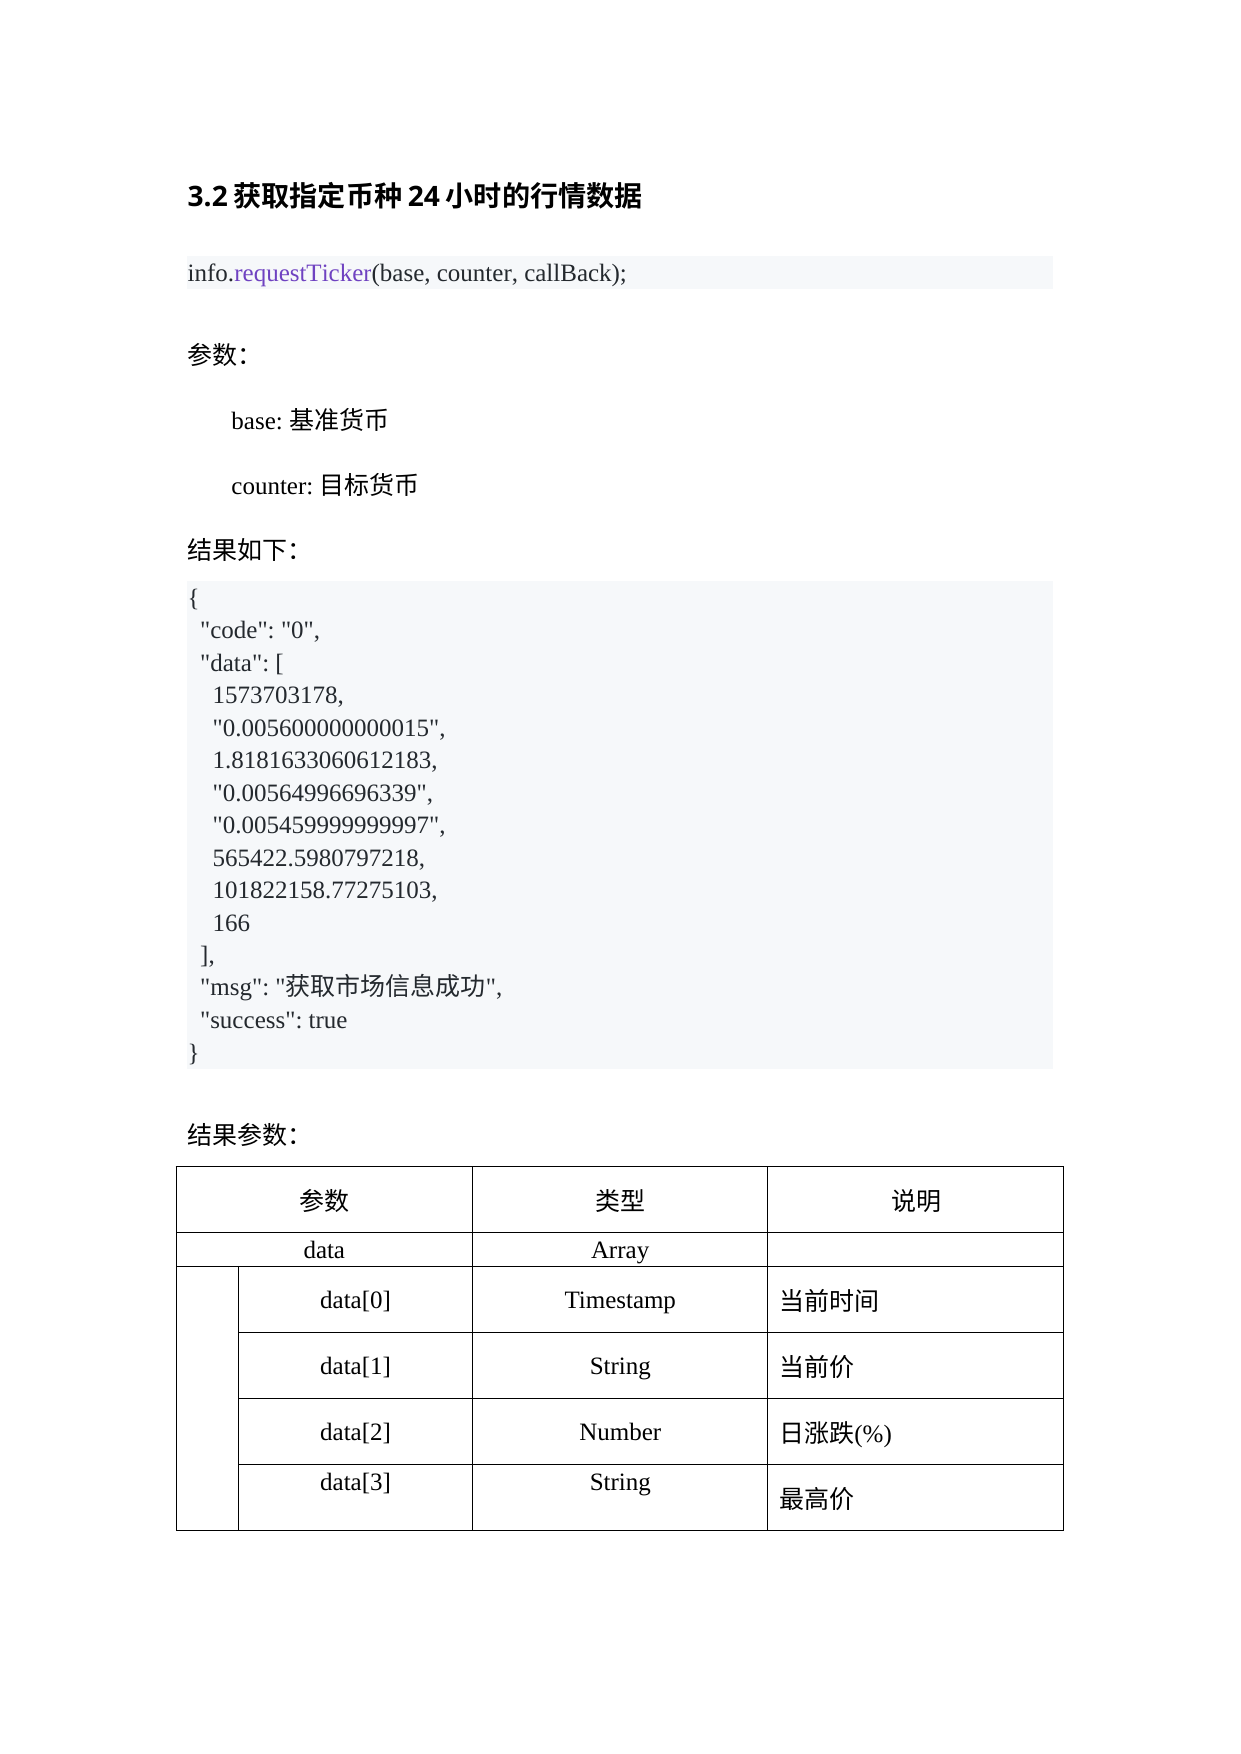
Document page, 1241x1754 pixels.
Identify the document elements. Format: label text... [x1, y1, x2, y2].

table_cell Number [473, 1399, 767, 1464]
text "msg": "获取市场信息成功", [187, 971, 1053, 1004]
table_cell data[0] [239, 1267, 472, 1332]
table_header 类型 [473, 1167, 767, 1232]
text 1573703178, [187, 679, 1053, 711]
text 101822158.77275103, [187, 874, 1053, 906]
text counter: 目标货币 [187, 451, 1053, 516]
table_cell data[2] [239, 1399, 472, 1464]
text "code": "0", [187, 614, 1053, 646]
text "0.00564996696339", [187, 776, 1053, 809]
text "0.005459999999997", [187, 809, 1053, 841]
text 166 [187, 906, 1053, 939]
text info.requestTicker(base, counter, callBack); [187, 256, 1053, 289]
subtitle 3.2获取指定币种24小时的行情数据 [187, 162, 1053, 227]
table_cell 最高价 [768, 1465, 1063, 1530]
table_cell 日涨跌(%) [768, 1399, 1063, 1464]
table_cell [768, 1233, 1063, 1266]
table_cell data[1] [239, 1333, 472, 1398]
table_cell Timestamp [473, 1267, 767, 1332]
text { [187, 581, 1053, 614]
table_cell String [473, 1333, 767, 1398]
table_cell data[3] [239, 1465, 472, 1530]
table_cell Array [473, 1233, 767, 1266]
text } [187, 1036, 1053, 1069]
text ], [187, 939, 1053, 971]
table_cell 当前时间 [768, 1267, 1063, 1332]
table_cell [177, 1267, 238, 1530]
table_cell String [473, 1465, 767, 1530]
text 结果参数： [187, 1101, 1053, 1166]
text 565422.5980797218, [187, 841, 1053, 874]
text 1.8181633060612183, [187, 744, 1053, 776]
table_header 说明 [768, 1167, 1063, 1232]
text "data": [ [187, 646, 1053, 679]
table_cell 当前价 [768, 1333, 1063, 1398]
text 结果如下： [187, 516, 1053, 581]
text "success": true [187, 1004, 1053, 1036]
text 参数： [187, 321, 1053, 386]
table_header 参数 [177, 1167, 472, 1232]
text "0.005600000000015", [187, 711, 1053, 744]
table_cell data [177, 1233, 472, 1266]
text base: 基准货币 [187, 386, 1053, 451]
